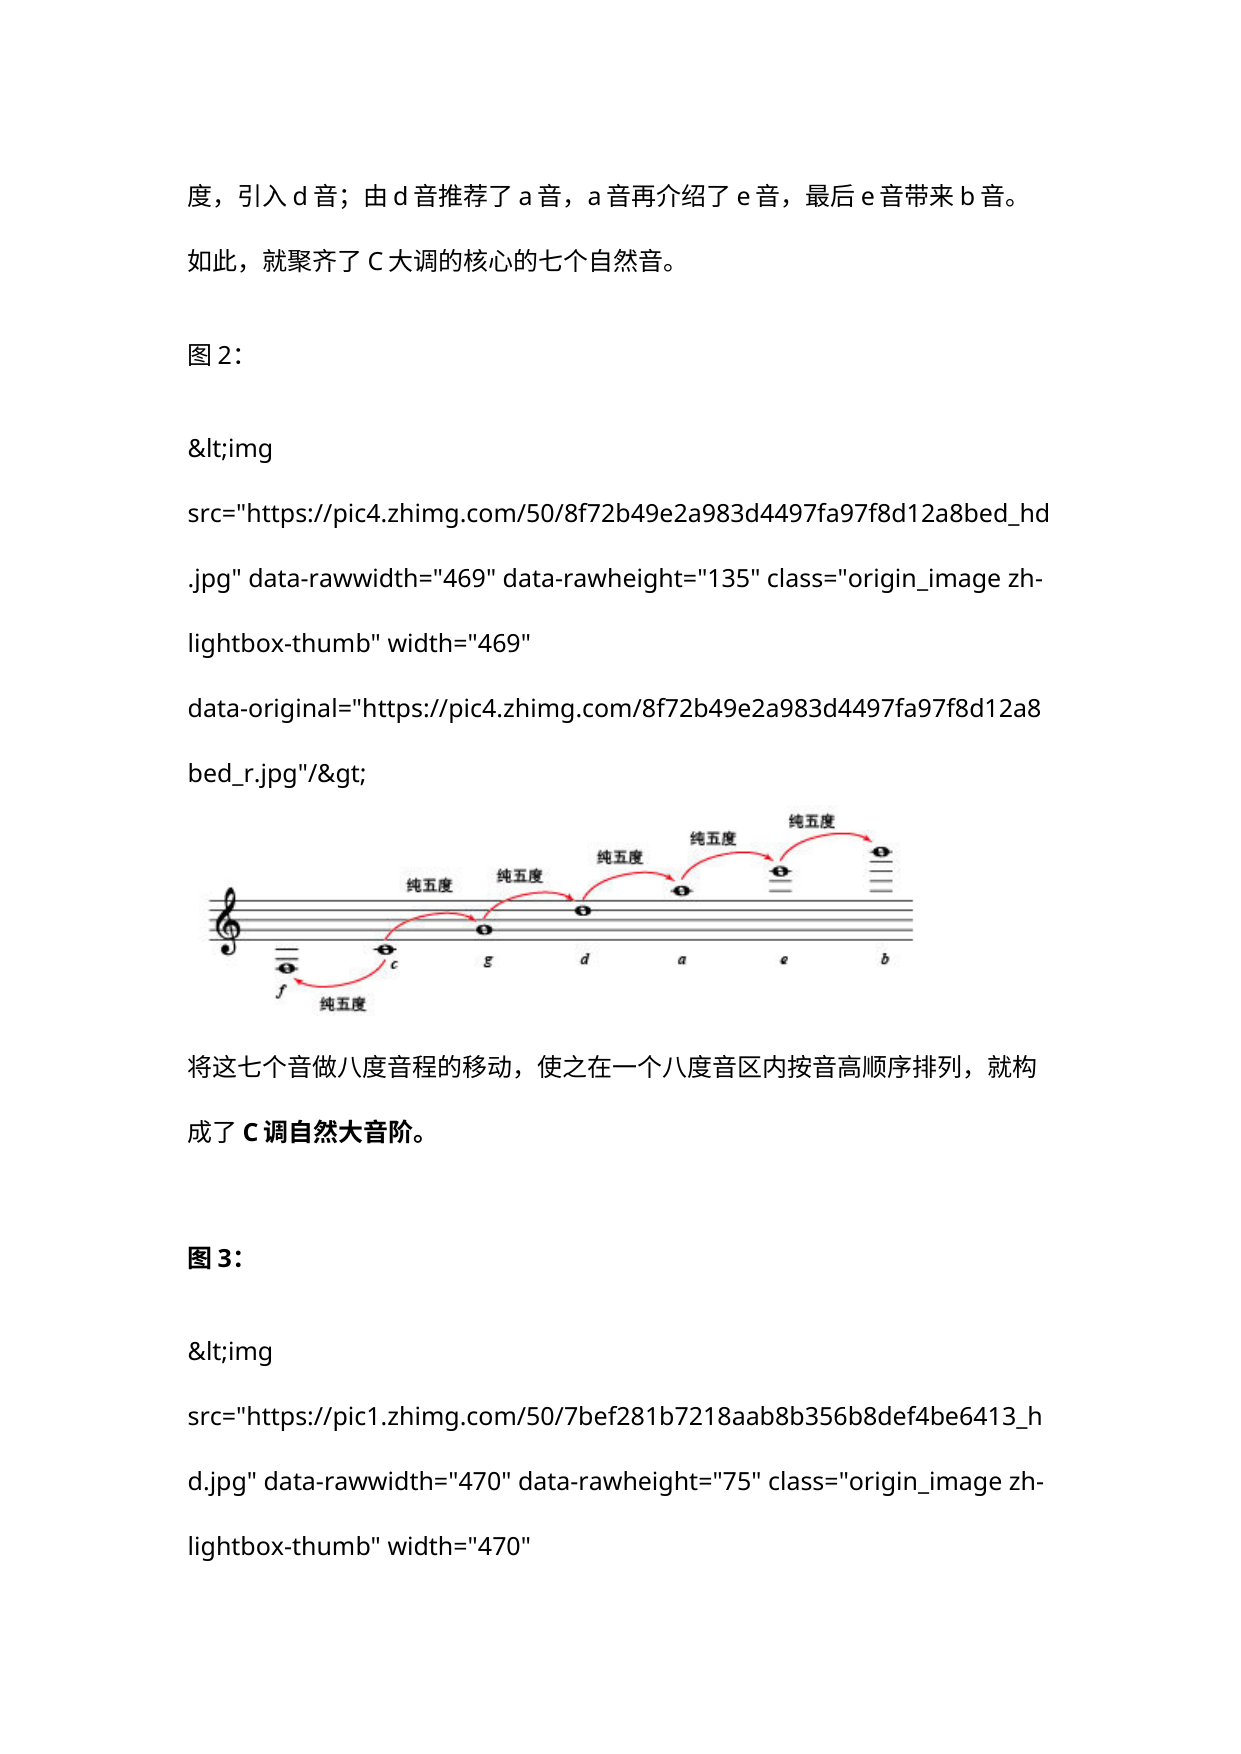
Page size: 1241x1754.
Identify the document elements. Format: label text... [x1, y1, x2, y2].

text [187, 1319, 1053, 1579]
text &lt;img src="https://pic4.zhimg.com/50/8f72b49e2a983d4497fa97f8d12a8bed_hd.jpg" data-rawwidth="469" data-rawheight="135" class="origin_image zh-lightbox-thumb" width="469" data-original="https://pic4.zhimg.com/8f72b49e2a983d4497fa97f8d12a8bed_r.jpg"/&gt; 将这七个音做八度音程的移动，使之在一个八度音区内按音高顺序排列，就构成了C调自然大音阶。 [187, 415, 1053, 1163]
picture [187, 805, 921, 1016]
text 图2： [187, 321, 1053, 386]
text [187, 162, 1053, 292]
text 图3： [187, 1224, 1053, 1289]
